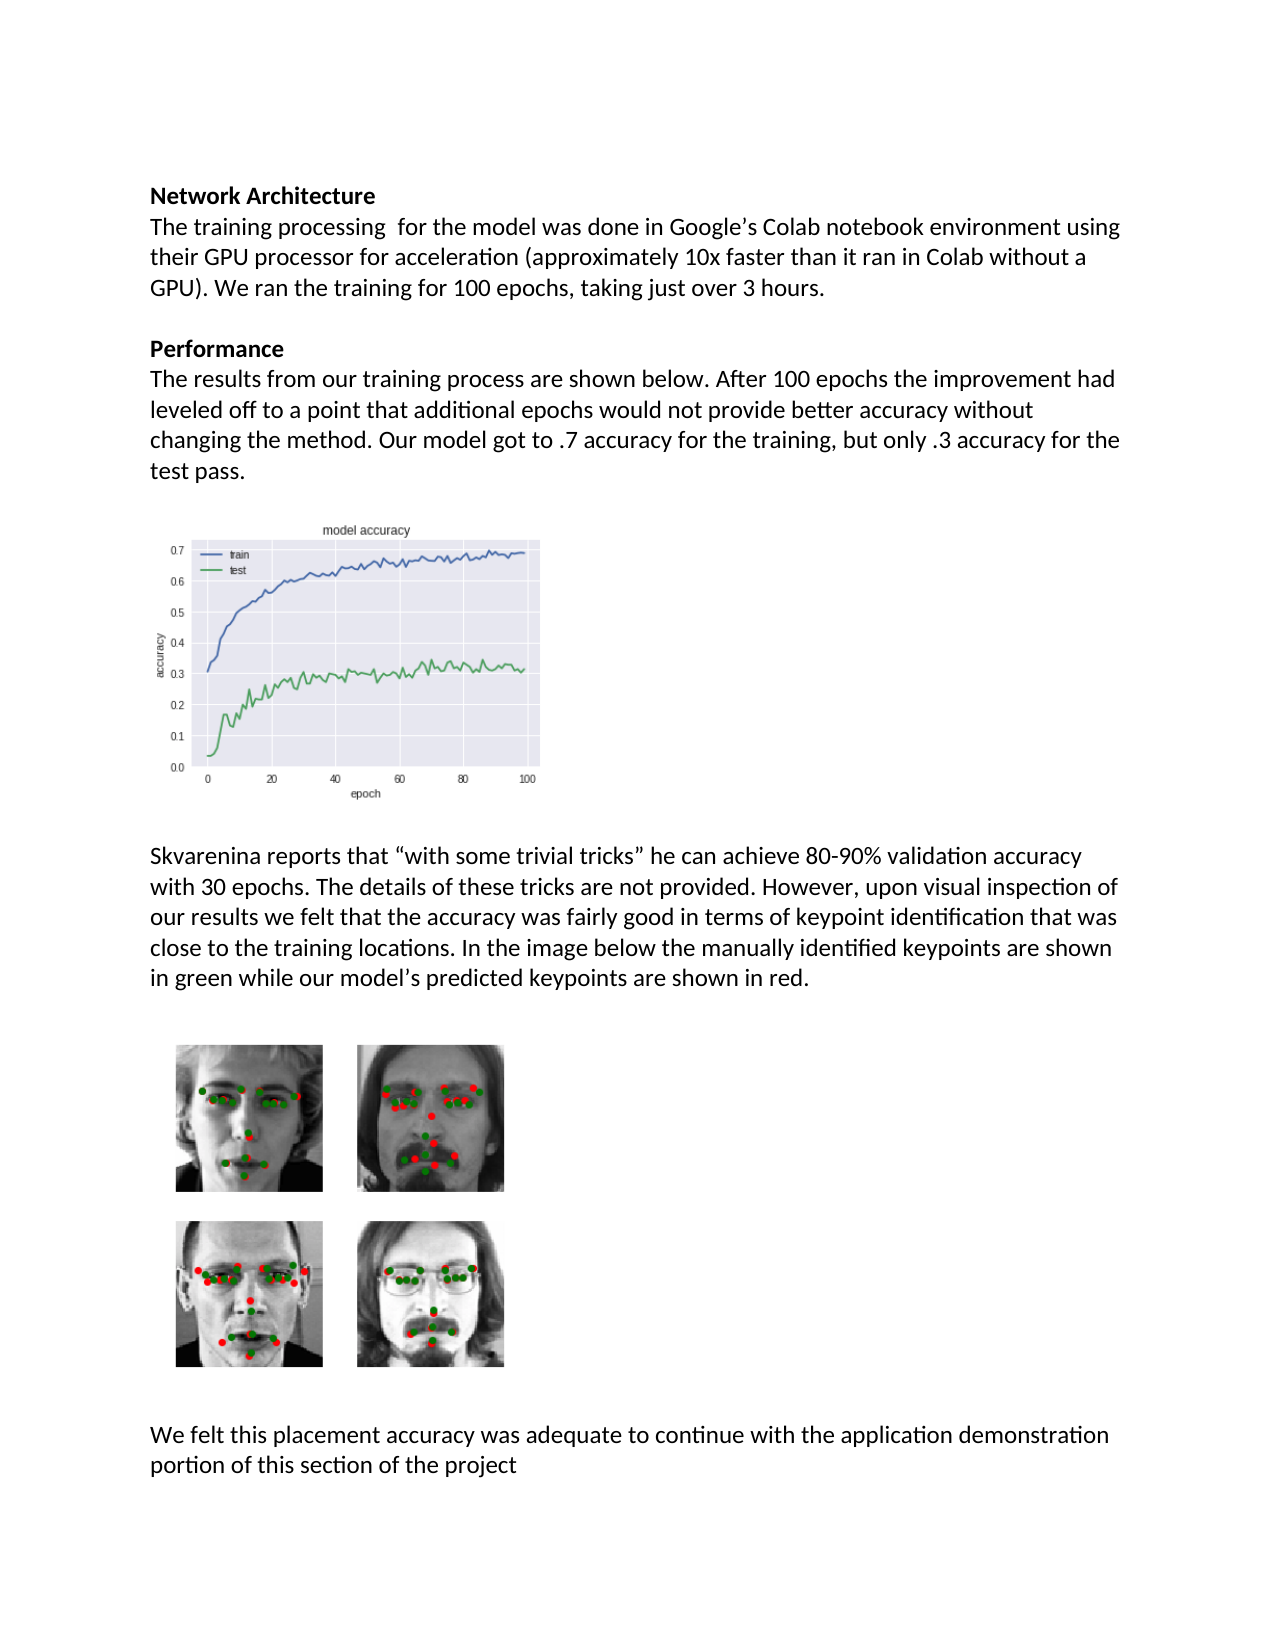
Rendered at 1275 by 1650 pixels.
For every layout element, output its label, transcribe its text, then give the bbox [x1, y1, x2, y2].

text The training processing for the model was done in Google’s Colab notebook environment using their GPU processor for acceleration (approximately 10x faster than it ran in Colab without a GPU). We ran the training for 100 epochs, taking just over 3 hours. [150, 211, 1125, 303]
text Network Architecture [150, 181, 1125, 211]
text Skvarenina reports that “with some trivial tricks” he can achieve 80-90% validation accuracy with 30 epochs. The details of these tricks are not provided. However, upon visual inspection of our results we felt that the accuracy was fairly good in terms of keypoint identification that was close to the training locations. In the image below the manually identified keypoints are shown in green while our model’s predicted keypoints are shown in red. [150, 841, 1125, 993]
text The results from our training process are shown below. After 100 epochs the improvement had leveled off to a point that additional epochs would not provide better accuracy without changing the method. Our model got to .7 accuracy for the training, but only .3 accuracy for the test pass. [150, 364, 1125, 486]
text Performance [150, 333, 1125, 364]
text We felt this placement accuracy was adequate to continue with the application demonstration portion of this section of the project [150, 1419, 1125, 1480]
picture [155, 1023, 525, 1389]
picture [150, 516, 565, 810]
